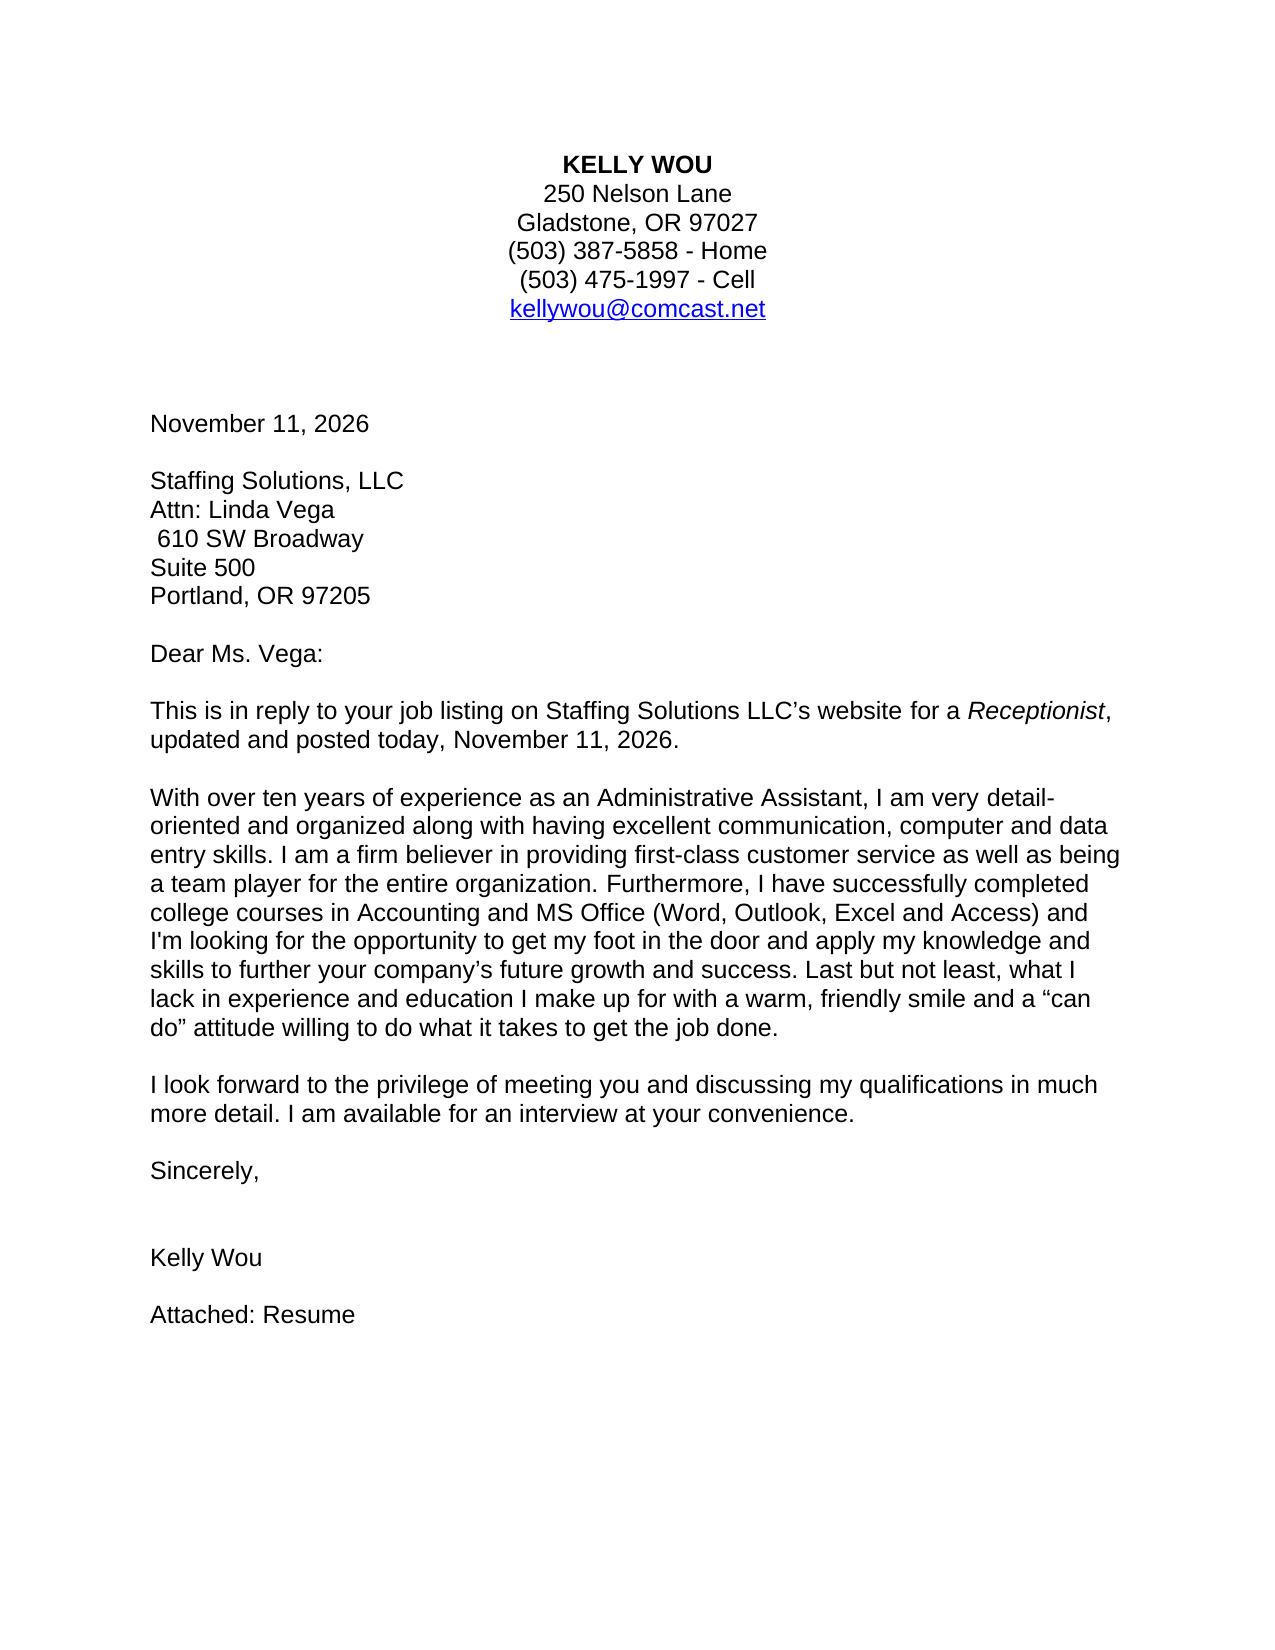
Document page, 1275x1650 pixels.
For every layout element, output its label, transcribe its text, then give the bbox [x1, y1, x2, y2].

text With over ten years of experience as an Administrative Assistant, I am very detail-oriented and organized along with having excellent communication, computer and data entry skills. I am a firm believer in providing first-class customer service as well as being a team player for the entire organization. Furthermore, I have successfully completed college courses in Accounting and MS Office (Word, Outlook, Excel and Access) and I'm looking for the opportunity to get my foot in the door and apply my knowledge and skills to further your company’s future growth and success. Last but not least, what I lack in experience and education I make up for with a warm, friendly smile and a “can do” attitude willing to do what it takes to get the job done. [150, 782, 1125, 1041]
text Dear Ms. Vega: [150, 639, 1125, 667]
text (503) 387-5858 - Home [150, 236, 1125, 265]
text 610 SW Broadway [150, 524, 1125, 552]
text (503) 475-1997 - Cell [150, 265, 1125, 294]
text Attached: Resume [150, 1300, 1125, 1329]
text This is in reply to your job listing on Staffing Solutions LLC’s website for a Receptionist, updated and posted today, May 1, 2013. [150, 696, 1125, 754]
text I look forward to the privilege of meeting you and discussing my qualifications in much more detail. I am available for an interview at your convenience. [150, 1070, 1125, 1127]
text Gladstone, OR 97027 [150, 207, 1125, 236]
text Attn: Linda Vega [150, 495, 1125, 524]
text Suite 500 [150, 552, 1125, 581]
text kellywou@comcast.net [150, 294, 1125, 322]
text 250 Nelson Lane [150, 179, 1125, 207]
text Staffing Solutions, LLC [150, 466, 1125, 495]
text Kelly Wou [150, 1242, 1125, 1271]
text May 1, 2013 [150, 409, 1125, 437]
text KELLY WOU [150, 150, 1125, 179]
text Portland, OR 97205 [150, 581, 1125, 610]
text Sincerely, [150, 1156, 1125, 1185]
